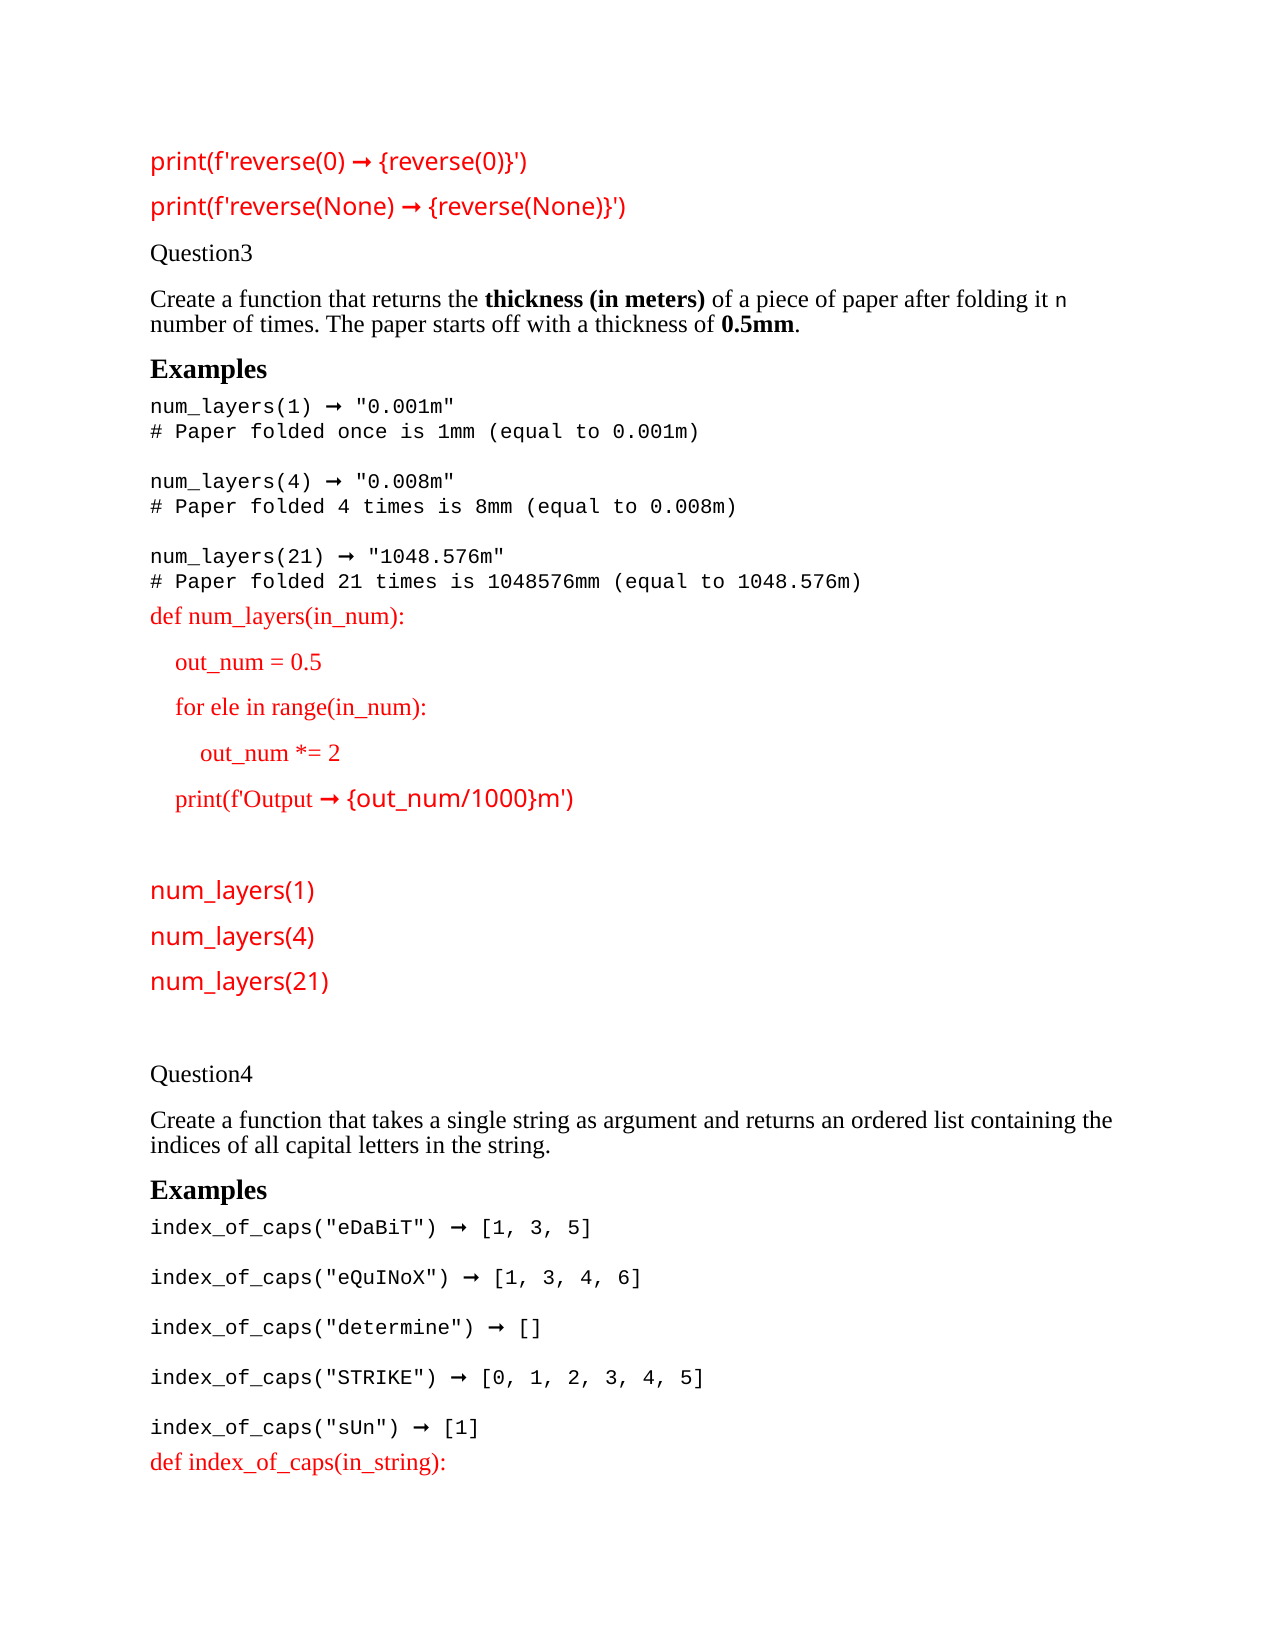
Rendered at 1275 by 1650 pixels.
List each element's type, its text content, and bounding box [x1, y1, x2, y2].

text out_num *= 2 [150, 742, 1125, 767]
text Question3 [150, 242, 1125, 267]
text # Paper folded 4 times is 8mm (equal to 0.008m) [150, 494, 1125, 519]
text Question4 [150, 1062, 1125, 1087]
text index_of_caps("eDaBiT") ➞ [1, 3, 5] [150, 1214, 1125, 1239]
text def num_layers(in_num): [150, 604, 1125, 629]
text # Paper folded 21 times is 1048576mm (equal to 1048.576m) [150, 569, 1125, 594]
text for ele in range(in_num): [150, 696, 1125, 721]
text num_layers(1) ➞ "0.001m" [150, 394, 1125, 419]
text num_layers(21) ➞ "1048.576m" [150, 544, 1125, 569]
text print(f'reverse(None) ➞ {reverse(None)}') [150, 196, 1125, 221]
text num_layers(1) [150, 879, 1125, 904]
text def index_of_caps(in_string): [150, 1450, 1125, 1475]
text num_layers(21) [150, 971, 1125, 996]
text print(f'Output ➞ {out_num/1000}m') [150, 787, 1125, 812]
text Create a function that takes a single string as argument and returns an ordered list containing the indices of all capital letters in the string. [150, 1108, 1125, 1158]
text index_of_caps("eQuINoX") ➞ [1, 3, 4, 6] [150, 1264, 1125, 1289]
text Examples [150, 1179, 1125, 1204]
text index_of_caps("STRIKE") ➞ [0, 1, 2, 3, 4, 5] [150, 1364, 1125, 1389]
text num_layers(4) [150, 925, 1125, 950]
text Examples [150, 358, 1125, 383]
text index_of_caps("sUn") ➞ [1] [150, 1414, 1125, 1439]
text num_layers(4) ➞ "0.008m" [150, 469, 1125, 494]
text index_of_caps("determine") ➞ [] [150, 1314, 1125, 1339]
text # Paper folded once is 1mm (equal to 0.001m) [150, 419, 1125, 444]
text Create a function that returns the thickness (in meters) of a piece of paper after folding it n number of times. The paper starts off with a thickness of 0.5mm. [150, 287, 1125, 337]
text print(f'reverse(0) ➞ {reverse(0)}') [150, 150, 1125, 175]
text out_num = 0.5 [150, 650, 1125, 675]
